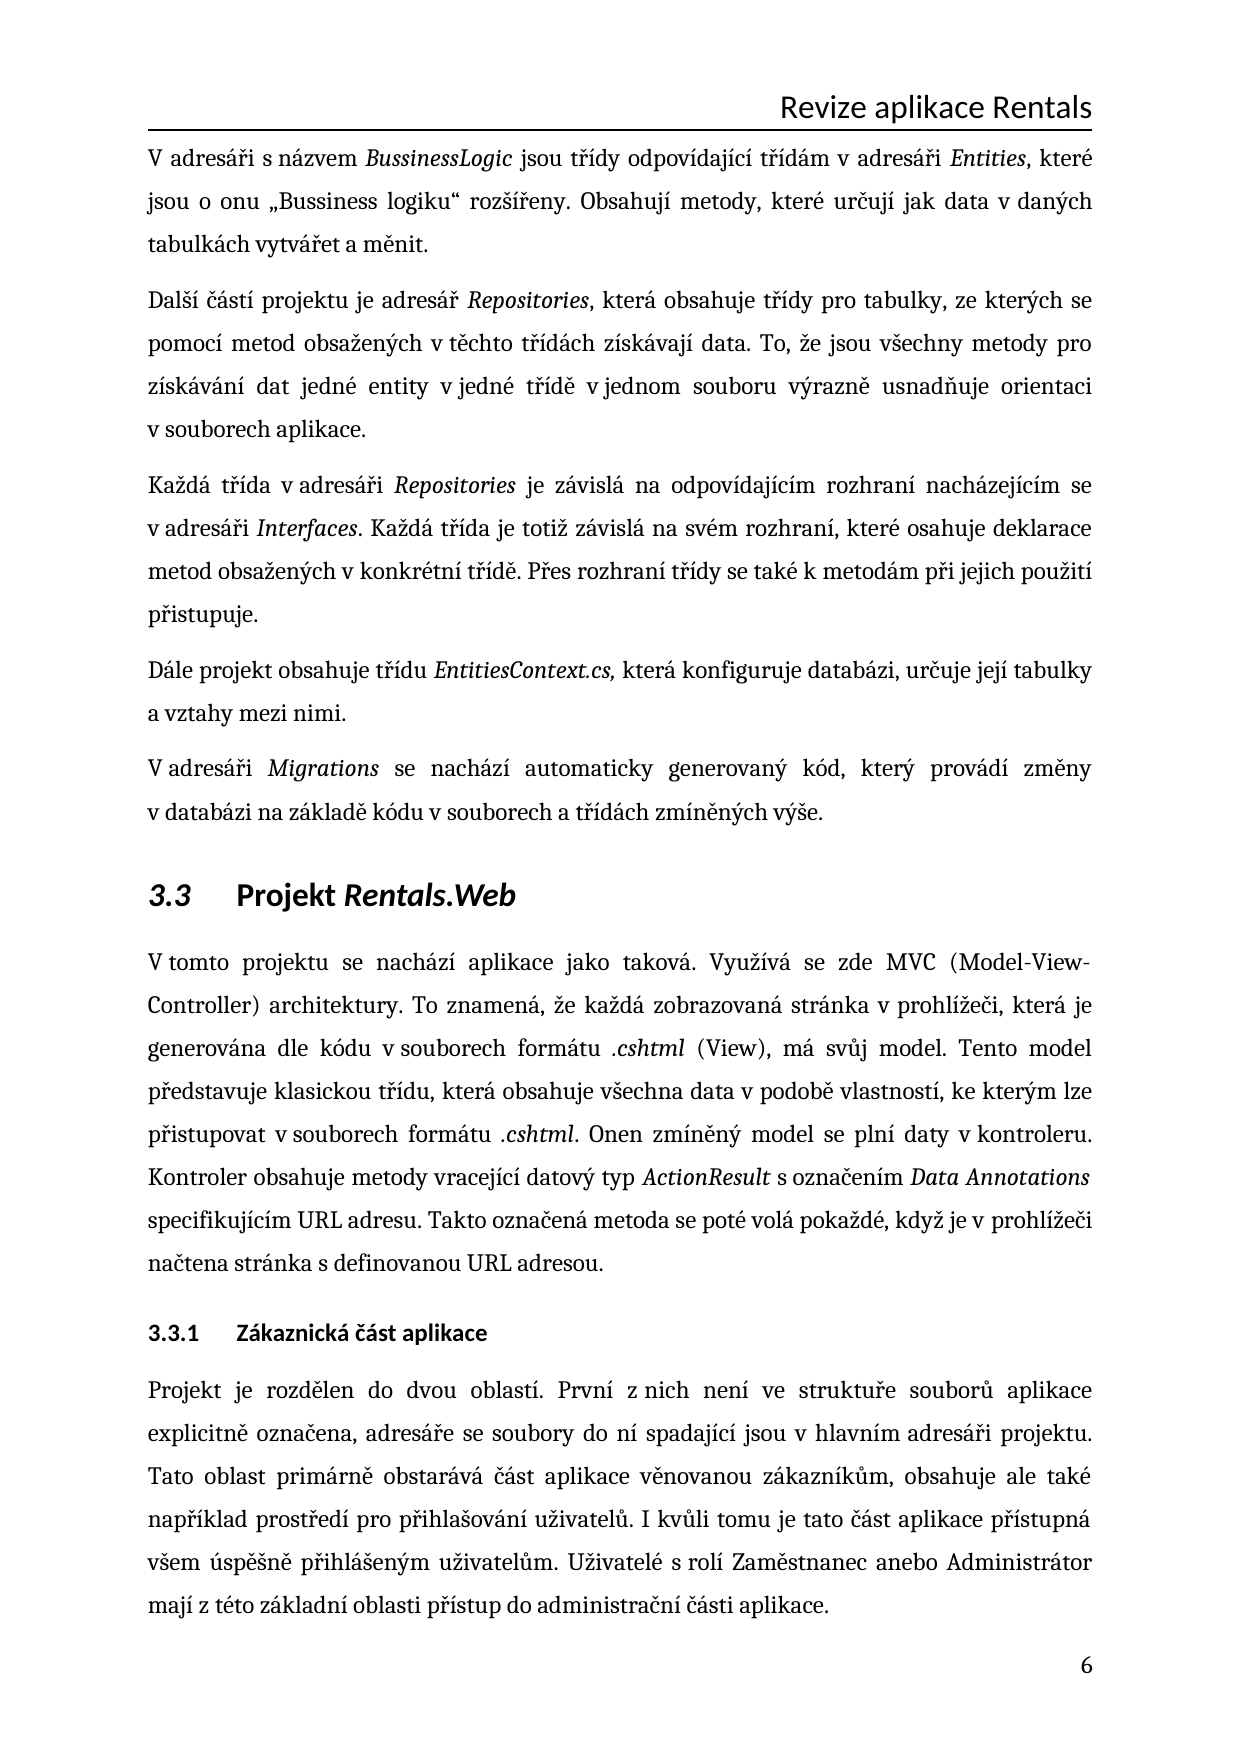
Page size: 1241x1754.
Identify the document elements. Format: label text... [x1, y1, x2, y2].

text Zákaznická část aplikace [148, 1317, 1092, 1348]
text Projekt Rentals.Web [148, 874, 1092, 915]
text V tomto projektu se nachází aplikace jako taková. Využívá se zde MVC (Model-View-Controller) architektury. To znamená, že každá zobrazovaná stránka v prohlížeči, která je generována dle kódu v souborech formátu .cshtml (View), má svůj model. Tento model představuje klasickou třídu, která obsahuje všechna data v podobě vlastností, ke kterým lze přistupovat v souborech formátu .cshtml. Onen zmíněný model se plní daty v kontroleru. Kontroler obsahuje metody vracející datový typ ActionResult s označením Data Annotations specifikujícím URL adresu. Takto označená metoda se poté volá pokaždé, když je v prohlížeči načtena stránka s definovanou URL adresou. [148, 947, 1092, 1278]
text Dále projekt obsahuje třídu EntitiesContext.cs, která konfiguruje databázi, určuje její tabulky a vztahy mezi nimi. [148, 656, 1092, 727]
text Další částí projektu je adresář Repositories, která obsahuje třídy pro tabulky, ze kterých se pomocí metod obsažených v těchto třídách získávají data. To, že jsou všechny metody pro získávání dat jedné entity v jedné třídě v jednom souboru výrazně usnadňuje orientaci v souborech aplikace. [148, 286, 1092, 444]
text V adresáři Migrations se nachází automaticky generovaný kód, který provádí změny v databázi na základě kódu v souborech a třídách zmíněných výše. [148, 754, 1092, 826]
text V adresáři s názvem BussinessLogic jsou třídy odpovídající třídám v adresáři Entities, které jsou o onu „Bussiness logiku“ rozšířeny. Obsahují metody, které určují jak data v daných tabulkách vytvářet a měnit. [148, 144, 1092, 259]
text Každá třída v adresáři Repositories je závislá na odpovídajícím rozhraní nacházejícím se v adresáři Interfaces. Každá třída je totiž závislá na svém rozhraní, které osahuje deklarace metod obsažených v konkrétní třídě. Přes rozhraní třídy se také k metodám při jejich použití přistupuje. [148, 471, 1092, 629]
text Projekt je rozdělen do dvou oblastí. První z nich není ve struktuře souborů aplikace explicitně označena, adresáře se soubory do ní spadající jsou v hlavním adresáři projektu. Tato oblast primárně obstarává část aplikace věnovanou zákazníkům, obsahuje ale také například prostředí pro přihlašování uživatelů. I kvůli tomu je tato část aplikace přístupná všem úspěšně přihlášeným uživatelům. Uživatelé s rolí Zaměstnanec anebo Administrátor mají z této základní oblasti přístup do administrační části aplikace. [148, 1376, 1092, 1620]
